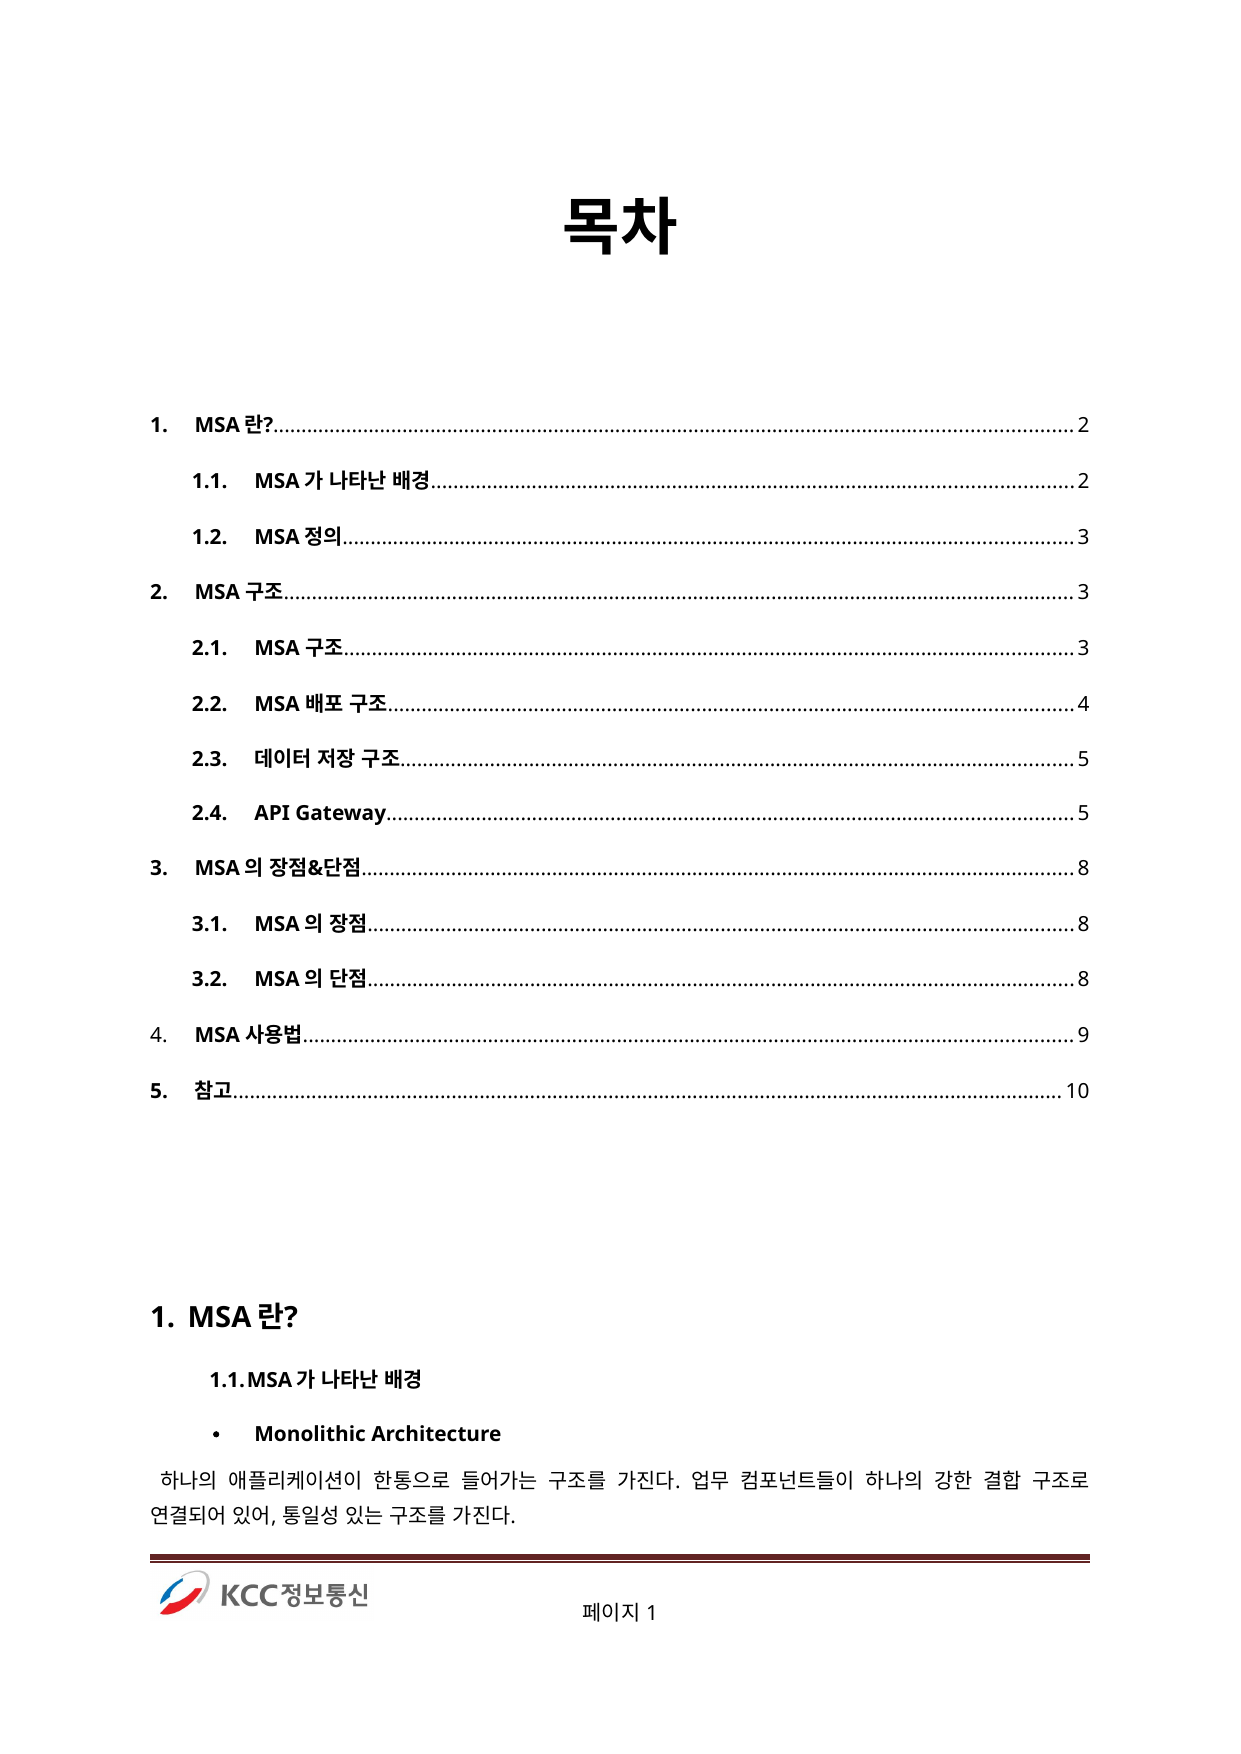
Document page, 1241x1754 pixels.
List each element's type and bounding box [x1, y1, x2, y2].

picture [150, 1565, 374, 1621]
